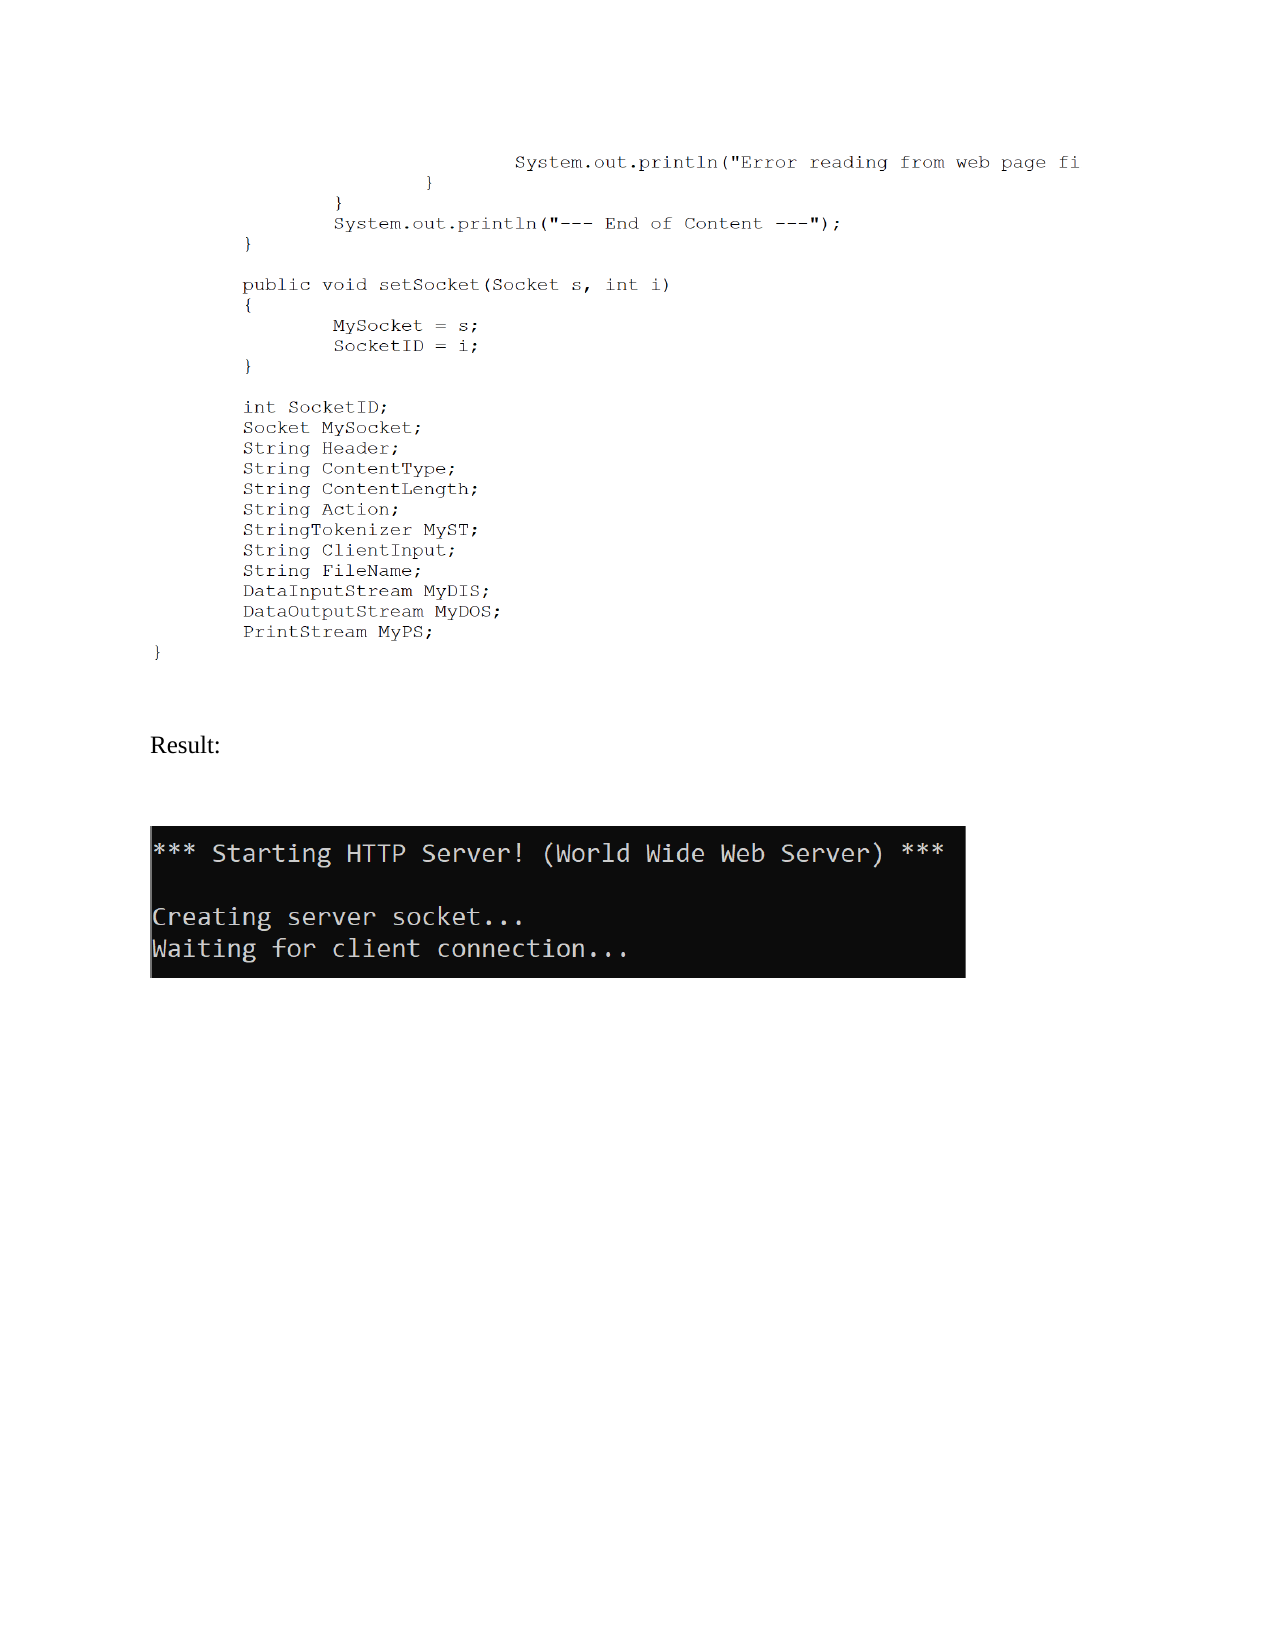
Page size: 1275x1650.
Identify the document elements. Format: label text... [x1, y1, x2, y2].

picture [150, 150, 1082, 664]
picture [150, 826, 966, 978]
text Result: [150, 731, 1125, 759]
